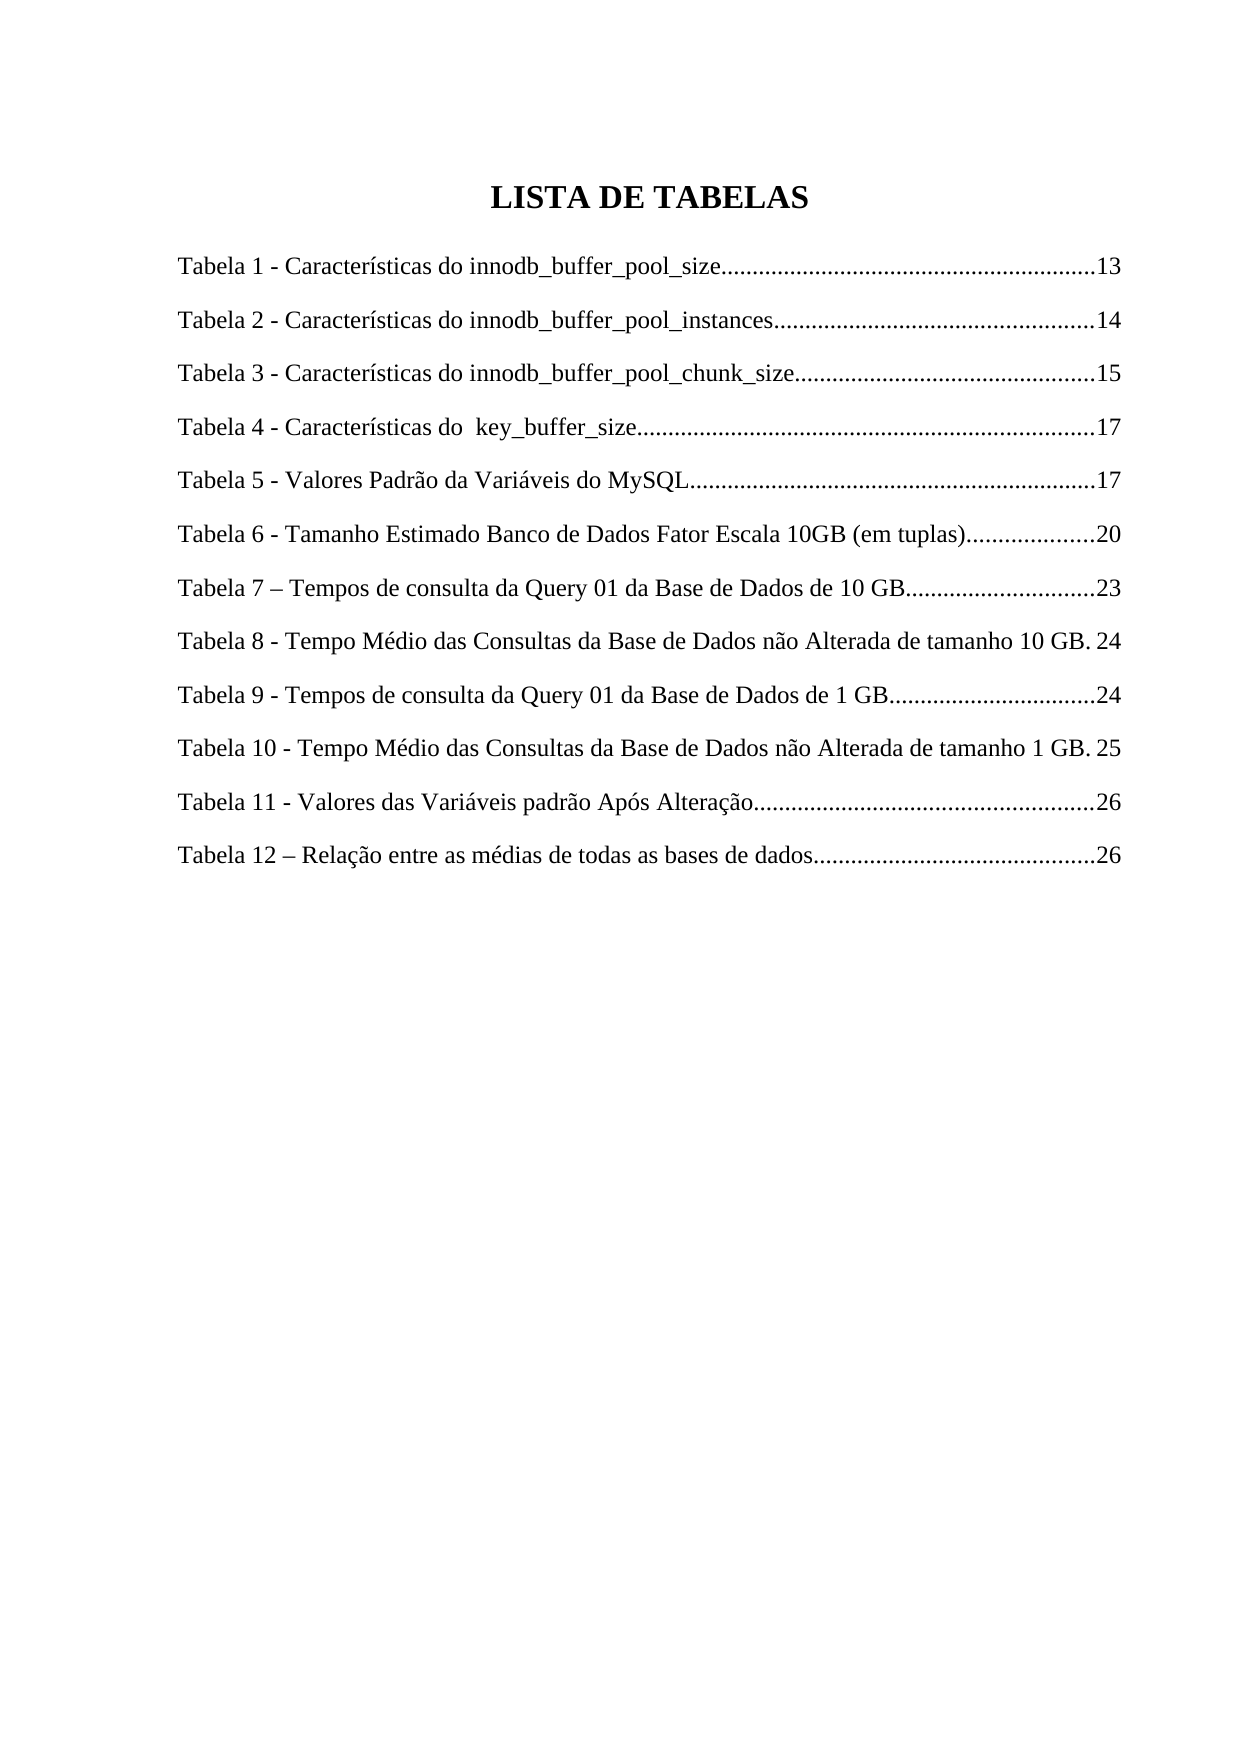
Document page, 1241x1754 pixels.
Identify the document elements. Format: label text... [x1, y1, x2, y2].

text Tabela 11 - Valores das Variáveis padrão Após Alteração 26 [177, 787, 1122, 816]
text Tabela 2 - Características do innodb_buffer_pool_instances 14 [177, 305, 1122, 334]
text Tabela 7 – Tempos de consulta da Query 01 da Base de Dados de 10 GB 23 [177, 573, 1122, 601]
text Tabela 1 - Características do innodb_buffer_pool_size 13 [177, 251, 1122, 280]
text Tabela 6 - Tamanho Estimado Banco de Dados Fator Escala 10GB (em tuplas) 20 [177, 519, 1122, 548]
text Tabela 5 - Valores Padrão da Variáveis do MySQL 17 [177, 466, 1122, 494]
text Tabela 8 - Tempo Médio das Consultas da Base de Dados não Alterada de tamanho 10 GB 24 [177, 626, 1122, 655]
text Tabela 10 - Tempo Médio das Consultas da Base de Dados não Alterada de tamanho 1 GB 25 [177, 733, 1122, 762]
text Tabela 12 – Relação entre as médias de todas as bases de dados 26 [177, 840, 1122, 869]
text LISTA DE TABELAS [177, 177, 1122, 216]
text Tabela 9 - Tempos de consulta da Query 01 da Base de Dados de 1 GB 24 [177, 680, 1122, 708]
text Tabela 4 - Características do key_buffer_size 17 [177, 412, 1122, 441]
text Tabela 3 - Características do innodb_buffer_pool_chunk_size 15 [177, 358, 1122, 387]
